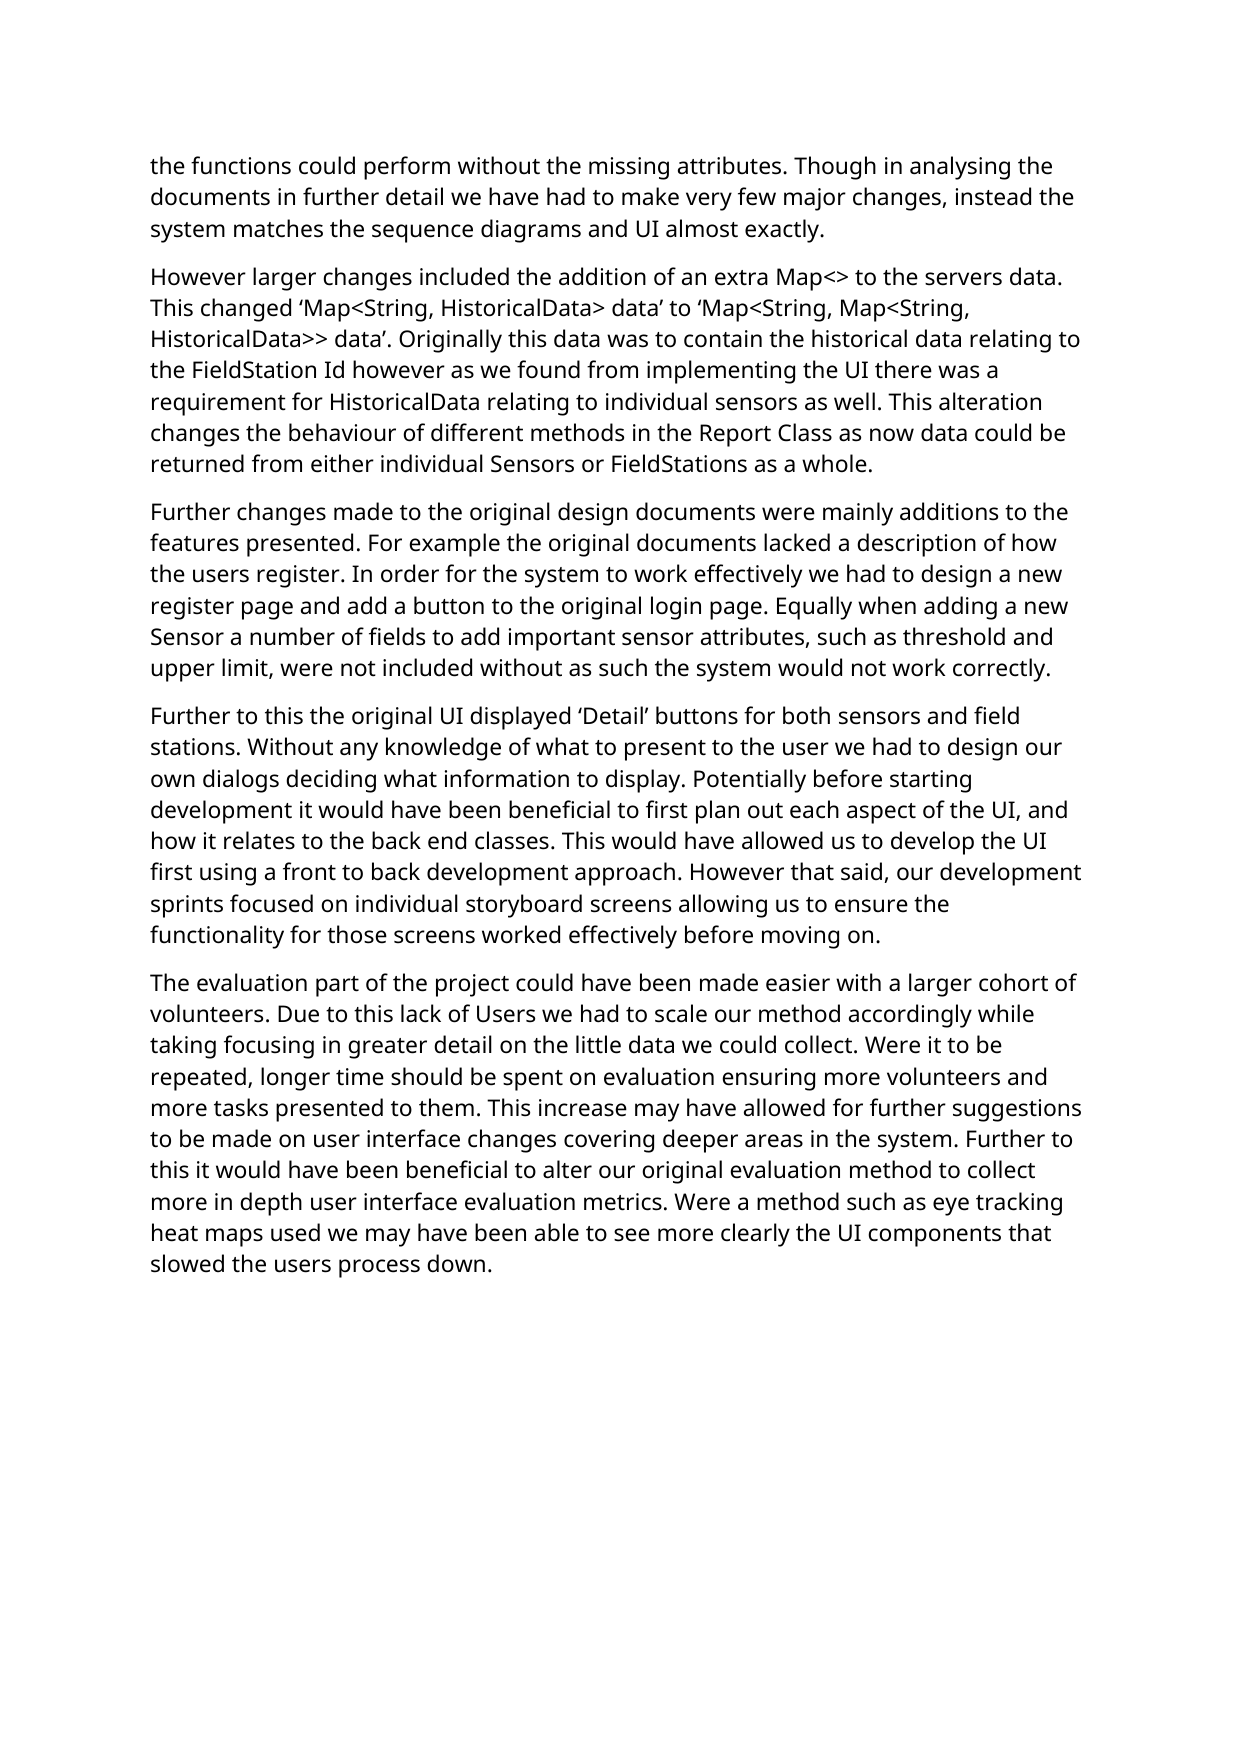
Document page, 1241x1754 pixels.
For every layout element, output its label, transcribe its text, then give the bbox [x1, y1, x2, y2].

text Further changes made to the original design documents were mainly additions to the features presented. For example the original documents lacked a description of how the users register. In order for the system to work effectively we had to design a new register page and add a button to the original login page. Equally when adding a new Sensor a number of fields to add important sensor attributes, such as threshold and upper limit, were not included without as such the system would not work correctly. [150, 496, 1090, 683]
text Further to this the original UI displayed ‘Detail’ buttons for both sensors and field stations. Without any knowledge of what to present to the user we had to design our own dialogs deciding what information to display. Potentially before starting development it would have been beneficial to first plan out each aspect of the UI, and how it relates to the back end classes. This would have allowed us to develop the UI first using a front to back development approach. However that said, our development sprints focused on individual storyboard screens allowing us to ensure the functionality for those screens worked effectively before moving on. [150, 700, 1090, 950]
text However larger changes included the addition of an extra Map<> to the servers data. This changed ‘Map<String, HistoricalData> data’ to ‘Map<String, Map<String, HistoricalData>> data’. Originally this data was to contain the historical data relating to the FieldStation Id however as we found from implementing the UI there was a requirement for HistoricalData relating to individual sensors as well. This alteration changes the behaviour of different methods in the Report Class as now data could be returned from either individual Sensors or FieldStations as a whole. [150, 260, 1090, 479]
text The evaluation part of the project could have been made easier with a larger cohort of volunteers. Due to this lack of Users we had to scale our method accordingly while taking focusing in greater detail on the little data we could collect. Were it to be repeated, longer time should be spent on evaluation ensuring more volunteers and more tasks presented to them. This increase may have allowed for further suggestions to be made on user interface changes covering deeper areas in the system. Further to this it would have been beneficial to alter our original evaluation method to collect more in depth user interface evaluation metrics. Were a method such as eye tracking heat maps used we may have been able to see more clearly the UI components that slowed the users process down. [150, 967, 1090, 1279]
